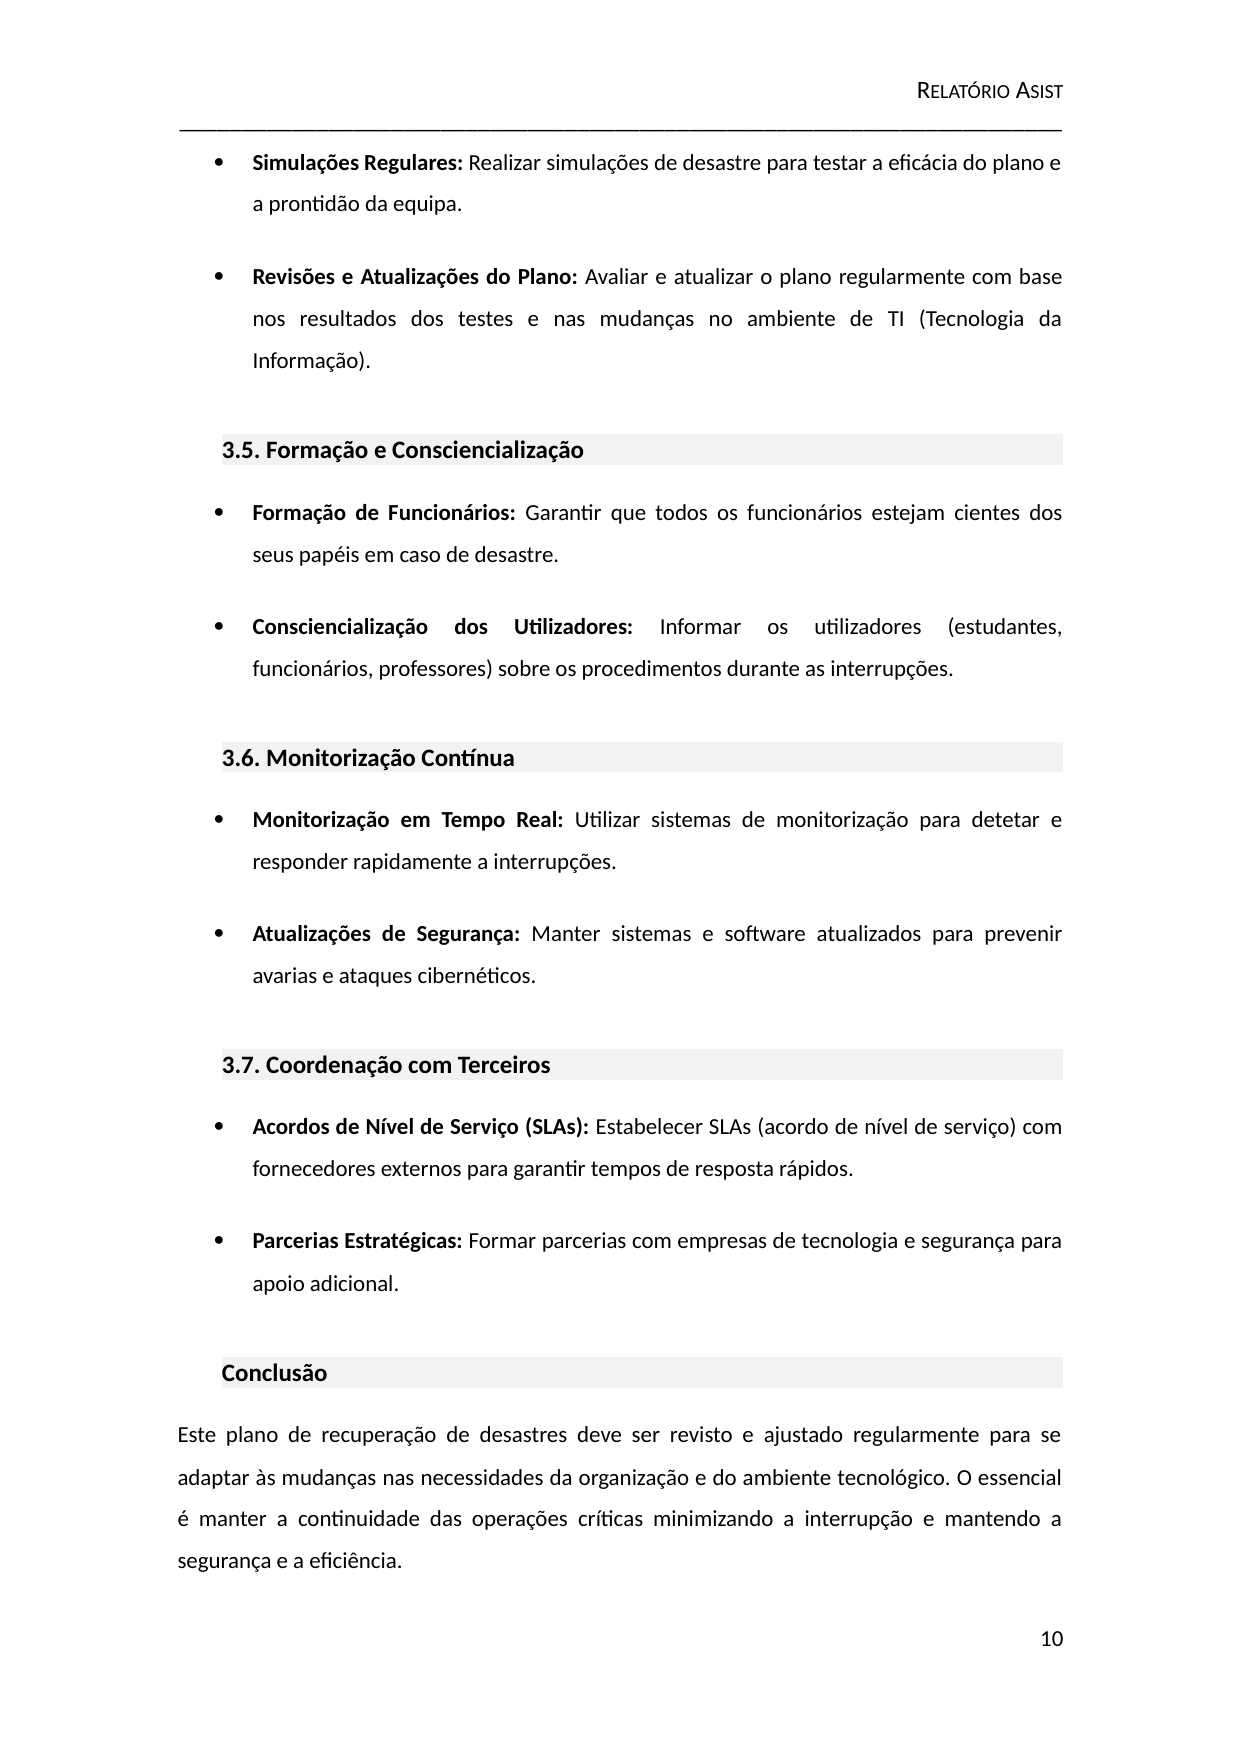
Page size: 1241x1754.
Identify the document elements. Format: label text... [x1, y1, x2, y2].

list Simulações Regulares: Realizar simulações de desastre para testar a eficácia do plano e a prontidão da equipa. [215, 148, 1063, 218]
list Formação de Funcionários: Garantir que todos os funcionários estejam cientes dos seus papéis em caso de desastre. [215, 498, 1063, 568]
subtitle 3.5. Formação e Consciencialização [222, 434, 1063, 465]
list Monitorização em Tempo Real: Utilizar sistemas de monitorização para detetar e responder rapidamente a interrupções. [215, 805, 1063, 875]
list Parcerias Estratégicas: Formar parcerias com empresas de tecnologia e segurança para apoio adicional. [215, 1227, 1063, 1297]
list Revisões e Atualizações do Plano: Avaliar e atualizar o plano regularmente com base nos resultados dos testes e nas mudanças no ambiente de TI (Tecnologia da Informação). [215, 262, 1063, 374]
list Acordos de Nível de Serviço (SLAs): Estabelecer SLAs (acordo de nível de serviço) com fornecedores externos para garantir tempos de resposta rápidos. [215, 1112, 1063, 1182]
subtitle 3.7. Coordenação com Terceiros [222, 1049, 1063, 1080]
list Consciencialização dos Utilizadores: Informar os utilizadores (estudantes, funcionários, professores) sobre os procedimentos durante as interrupções. [215, 612, 1063, 682]
subtitle 3.6. Monitorização Contínua [222, 742, 1063, 772]
text Este plano de recuperação de desastres deve ser revisto e ajustado regularmente para se adaptar às mudanças nas necessidades da organização e do ambiente tecnológico. O essencial é manter a continuidade das operações críticas minimizando a interrupção e mantendo a segurança e a eficiência. [177, 1421, 1063, 1574]
list Atualizações de Segurança: Manter sistemas e software atualizados para prevenir avarias e ataques cibernéticos. [215, 919, 1063, 989]
subtitle Conclusão [222, 1357, 1063, 1388]
